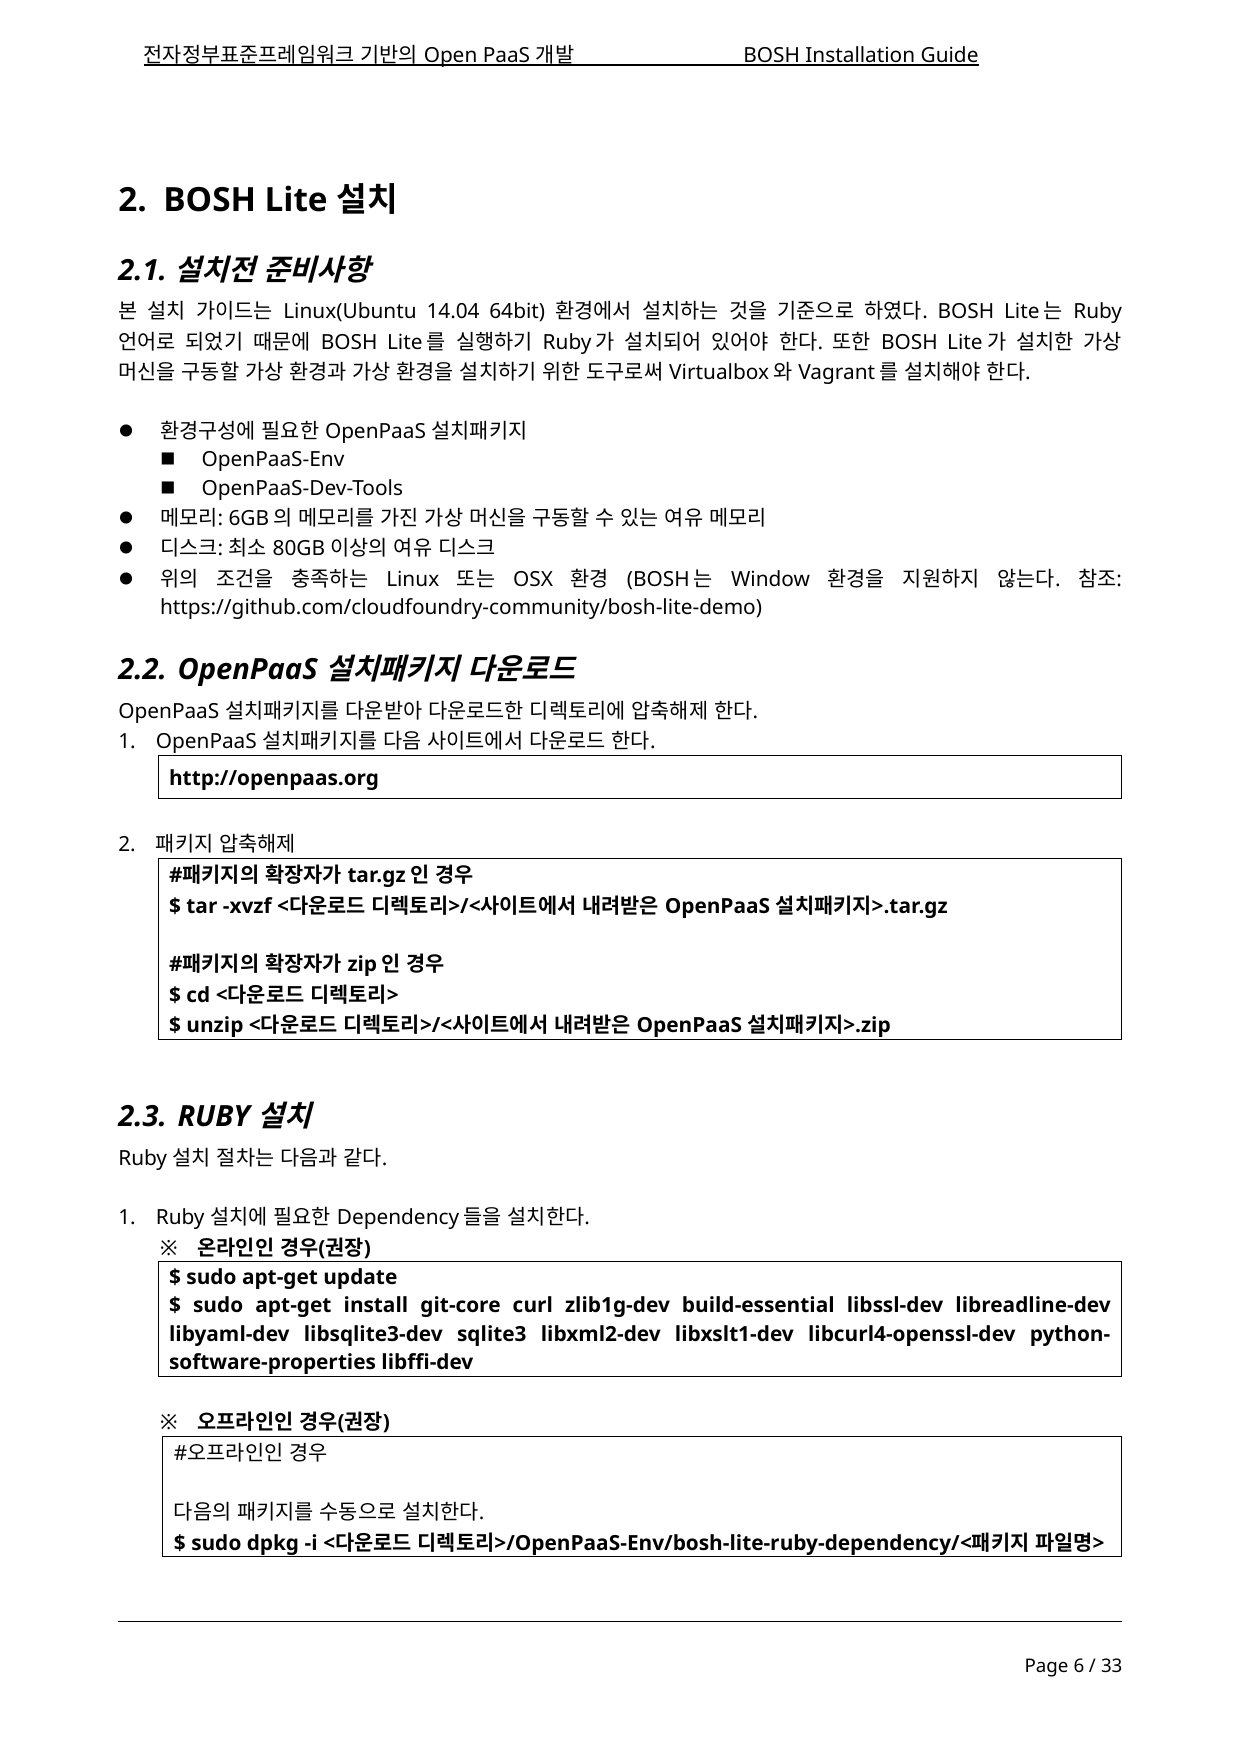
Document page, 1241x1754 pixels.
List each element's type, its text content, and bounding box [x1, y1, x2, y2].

subtitle BOSH Lite 설치 [118, 173, 1122, 221]
list OpenPaaS-Dev-Tools [160, 473, 1122, 501]
table_header #패키지의 확장자가 tar.gz인 경우 $ tar -xvzf <다운로드 디렉토리>/<사이트에서 내려받은 OpenPaaS 설치패키지>.tar.gz #패키지의 확장자가 zip인 경우 $ cd <다운로드 디렉토리> $ unzip <다운로드 디렉토리>/<사이트에서 내려받은 OpenPaaS 설치패키지>.zip [159, 859, 1121, 1038]
list 메모리: 6GB의 메모리를 가진 가상 머신을 구동할 수 있는 여유 메모리 [118, 501, 1122, 532]
subtitle RUBY 설치 [118, 1093, 1122, 1135]
table_header http://openpaas.org [159, 756, 1121, 798]
list 온라인인 경우(권장) [160, 1231, 1122, 1261]
subtitle 설치전 준비사항 [118, 246, 1122, 288]
text 본 설치 가이드는 Linux(Ubuntu 14.04 64bit) 환경에서 설치하는 것을 기준으로 하였다. BOSH Lite는 Ruby언어로 되었기 때문에 BOSH Lite를 실행하기 Ruby가 설치되어 있어야 한다. 또한 BOSH Lite가 설치한 가상 머신을 구동할 가상 환경과 가상 환경을 설치하기 위한 도구로써 Virtualbox와 Vagrant를 설치해야 한다. [118, 295, 1122, 386]
list 오프라인인 경우(권장) [160, 1405, 1122, 1436]
text OpenPaaS 설치패키지를 다운받아 다운로드한 디렉토리에 압축해제 한다. [118, 694, 1122, 725]
list 디스크: 최소 80GB 이상의 여유 디스크 [118, 532, 1122, 562]
subtitle OpenPaaS 설치패키지 다운로드 [118, 646, 1122, 688]
text Ruby 설치 절차는 다음과 같다. [118, 1142, 1122, 1172]
list Ruby 설치에 필요한 Dependency들을 설치한다. [118, 1200, 1122, 1231]
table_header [163, 1437, 1121, 1556]
list 환경구성에 필요한 OpenPaaS 설치패키지 [118, 414, 1122, 444]
list 위의 조건을 충족하는 Linux 또는 OSX 환경 (BOSH는 Window 환경을 지원하지 않는다. 참조: https://github.com/cloudfoundry-community/bosh-lite-demo) [118, 562, 1122, 621]
table_header $ sudo apt-get update $ sudo apt-get install git-core curl zlib1g-dev build-essential libssl-dev libreadline-dev libyaml-dev libsqlite3-dev sqlite3 libxml2-dev libxslt1-dev libcurl4-openssl-dev python-software-properties libffi-dev [159, 1262, 1121, 1376]
list OpenPaaS-Env [160, 444, 1122, 473]
list OpenPaaS 설치패키지를 다음 사이트에서 다운로드 한다. [118, 725, 1122, 755]
list 패키지 압축해제 [118, 827, 1122, 857]
